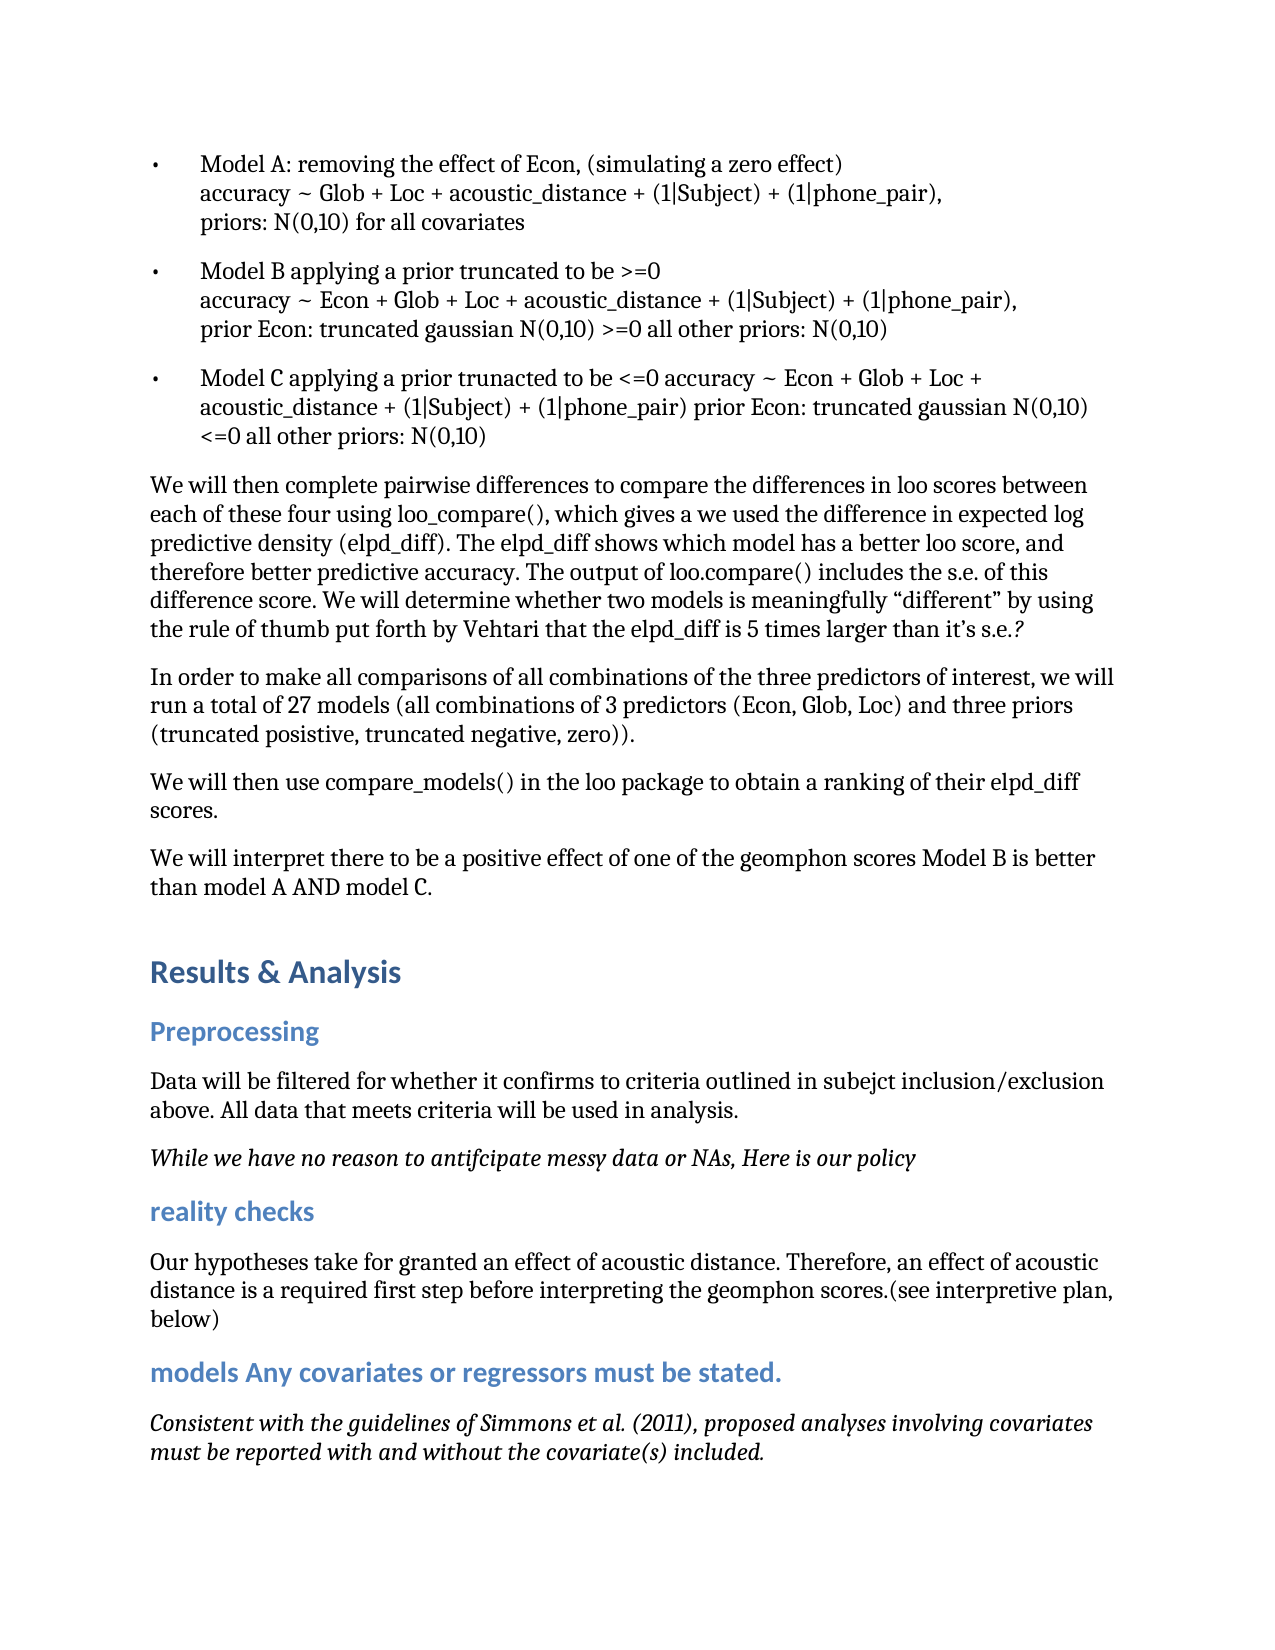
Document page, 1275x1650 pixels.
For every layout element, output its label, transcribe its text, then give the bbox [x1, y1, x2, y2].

subtitle reality checks [150, 1193, 1125, 1229]
text Data will be filtered for whether it confirms to criteria outlined in subejct inclusion/exclusion above. All data that meets criteria will be used in analysis. [150, 1067, 1125, 1125]
list Model B applying a prior truncated to be >=0 accuracy ~ Econ + Glob + Loc + acoustic_distance + (1|Subject) + (1|phone_pair), prior Econ: truncated gaussian N(0,10) >=0 all other priors: N(0,10) [150, 257, 1125, 343]
list Model A: removing the effect of Econ, (simulating a zero effect) accuracy ~ Glob + Loc + acoustic_distance + (1|Subject) + (1|phone_pair), priors: N(0,10) for all covariates [150, 150, 1125, 236]
text Consistent with the guidelines of Simmons et al. (2011), proposed analyses involving covariates must be reported with and without the covariate(s) included. [150, 1409, 1125, 1466]
text While we have no reason to antifcipate messy data or NAs, Here is our policy [150, 1143, 1125, 1172]
subtitle Results & Analysis [150, 951, 1125, 992]
subtitle Preprocessing [150, 1013, 1125, 1048]
subtitle models Any covariates or regressors must be stated. [150, 1354, 1125, 1390]
text We will then complete pairwise differences to compare the differences in loo scores between each of these four using loo_compare(), which gives a we used the difference in expected log predictive density (elpd_diff). The elpd_diff shows which model has a better loo score, and therefore better predictive accuracy. The output of loo.compare() includes the s.e. of this difference score. We will determine whether two models is meaningfully “different” by using the rule of thumb put forth by Vehtari that the elpd_diff is 5 times larger than it’s s.e.? [150, 471, 1125, 644]
text We will then use compare_models() in the loo package to obtain a ranking of their elpd_diff scores. [150, 767, 1125, 825]
list Model C applying a prior trunacted to be <=0 accuracy ~ Econ + Glob + Loc + acoustic_distance + (1|Subject) + (1|phone_pair) prior Econ: truncated gaussian N(0,10) <=0 all other priors: N(0,10) [150, 364, 1125, 450]
text In order to make all comparisons of all combinations of the three predictors of interest, we will run a total of 27 models (all combinations of 3 predictors (Econ, Glob, Loc) and three priors (truncated posistive, truncated negative, zero)). [150, 662, 1125, 749]
text We will interpret there to be a positive effect of one of the geomphon scores Model B is better than model A AND model C. [150, 844, 1125, 901]
text Our hypotheses take for granted an effect of acoustic distance. Therefore, an effect of acoustic distance is a required first step before interpreting the geomphon scores.(see interpretive plan, below) [150, 1247, 1125, 1334]
